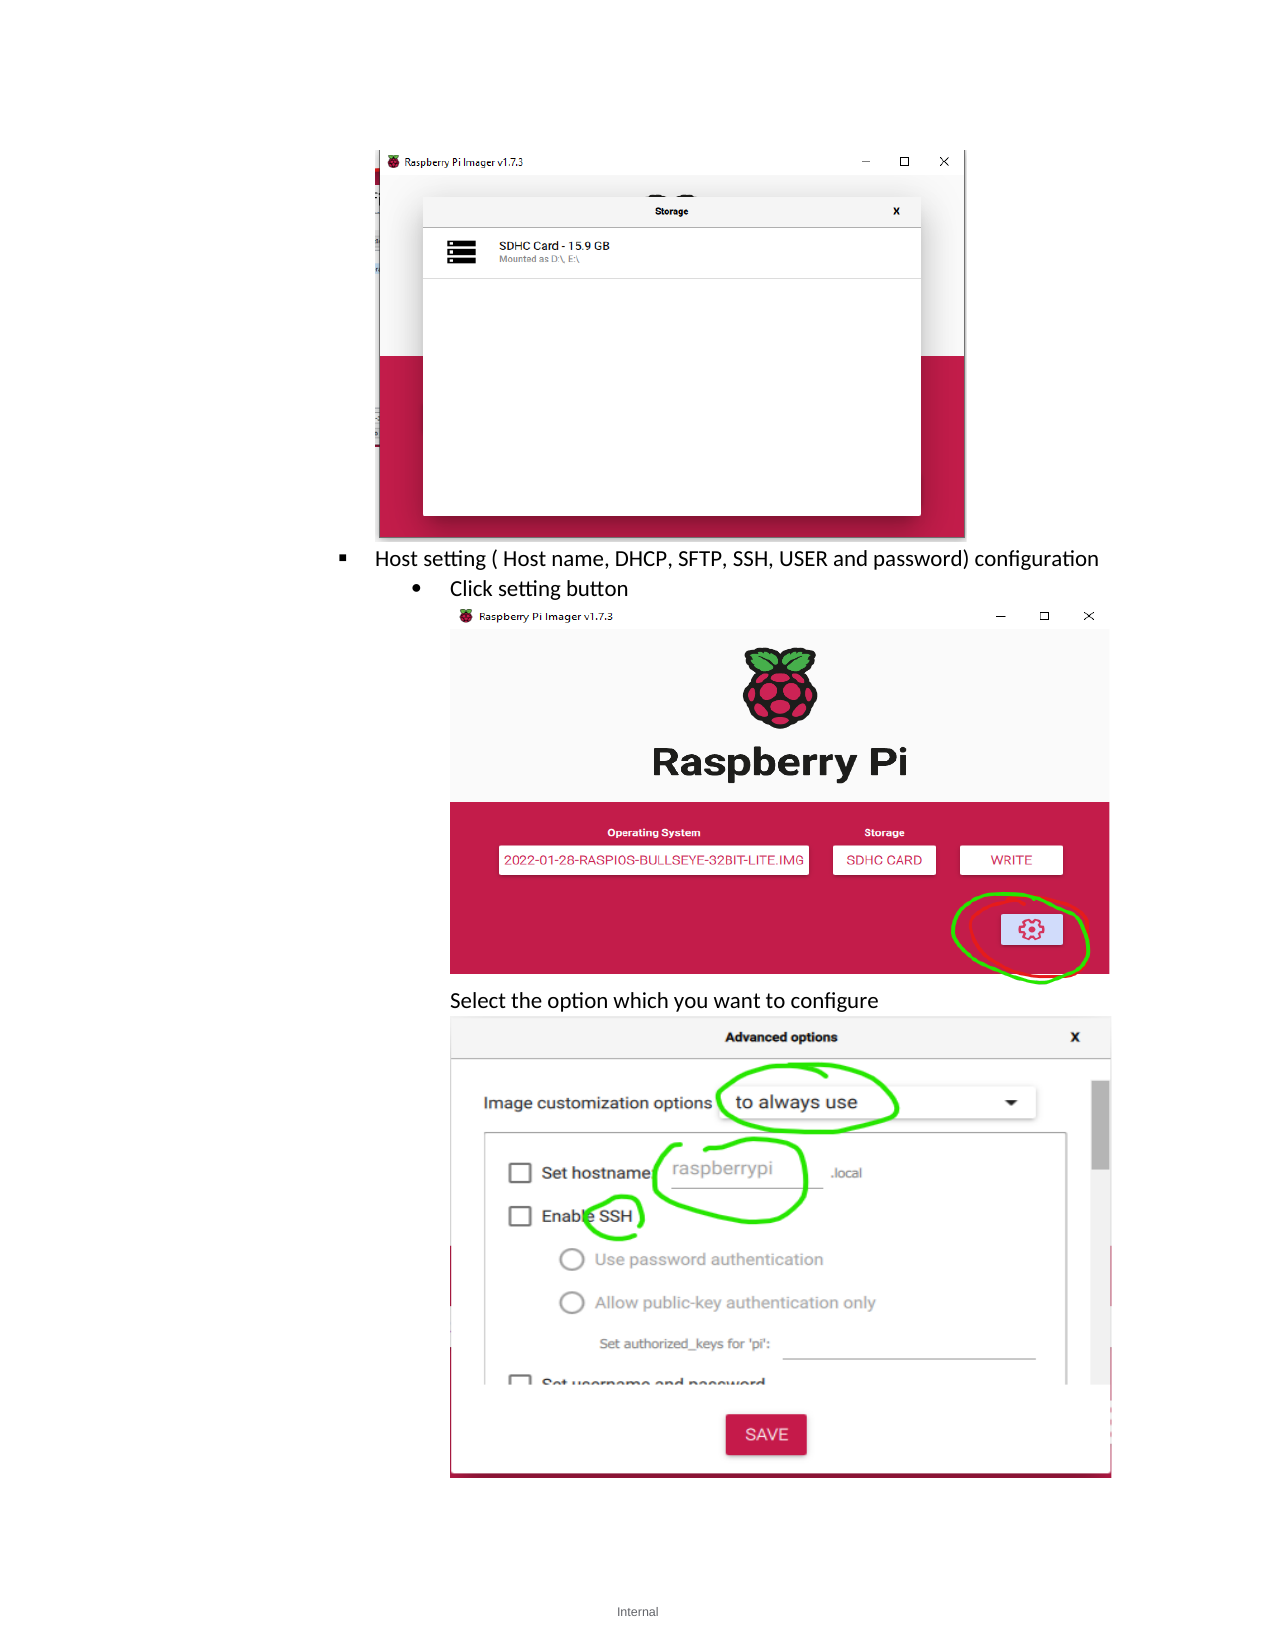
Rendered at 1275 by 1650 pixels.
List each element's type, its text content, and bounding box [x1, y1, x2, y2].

list Select the option which you want to configure [450, 987, 1125, 1014]
list Click setting button [412, 574, 1125, 602]
picture [375, 150, 967, 542]
picture [450, 604, 1110, 985]
list Host setting ( Host name, DHCP, SFTP, SSH, USER and password) configuration [337, 544, 1125, 572]
picture [450, 1016, 1112, 1478]
